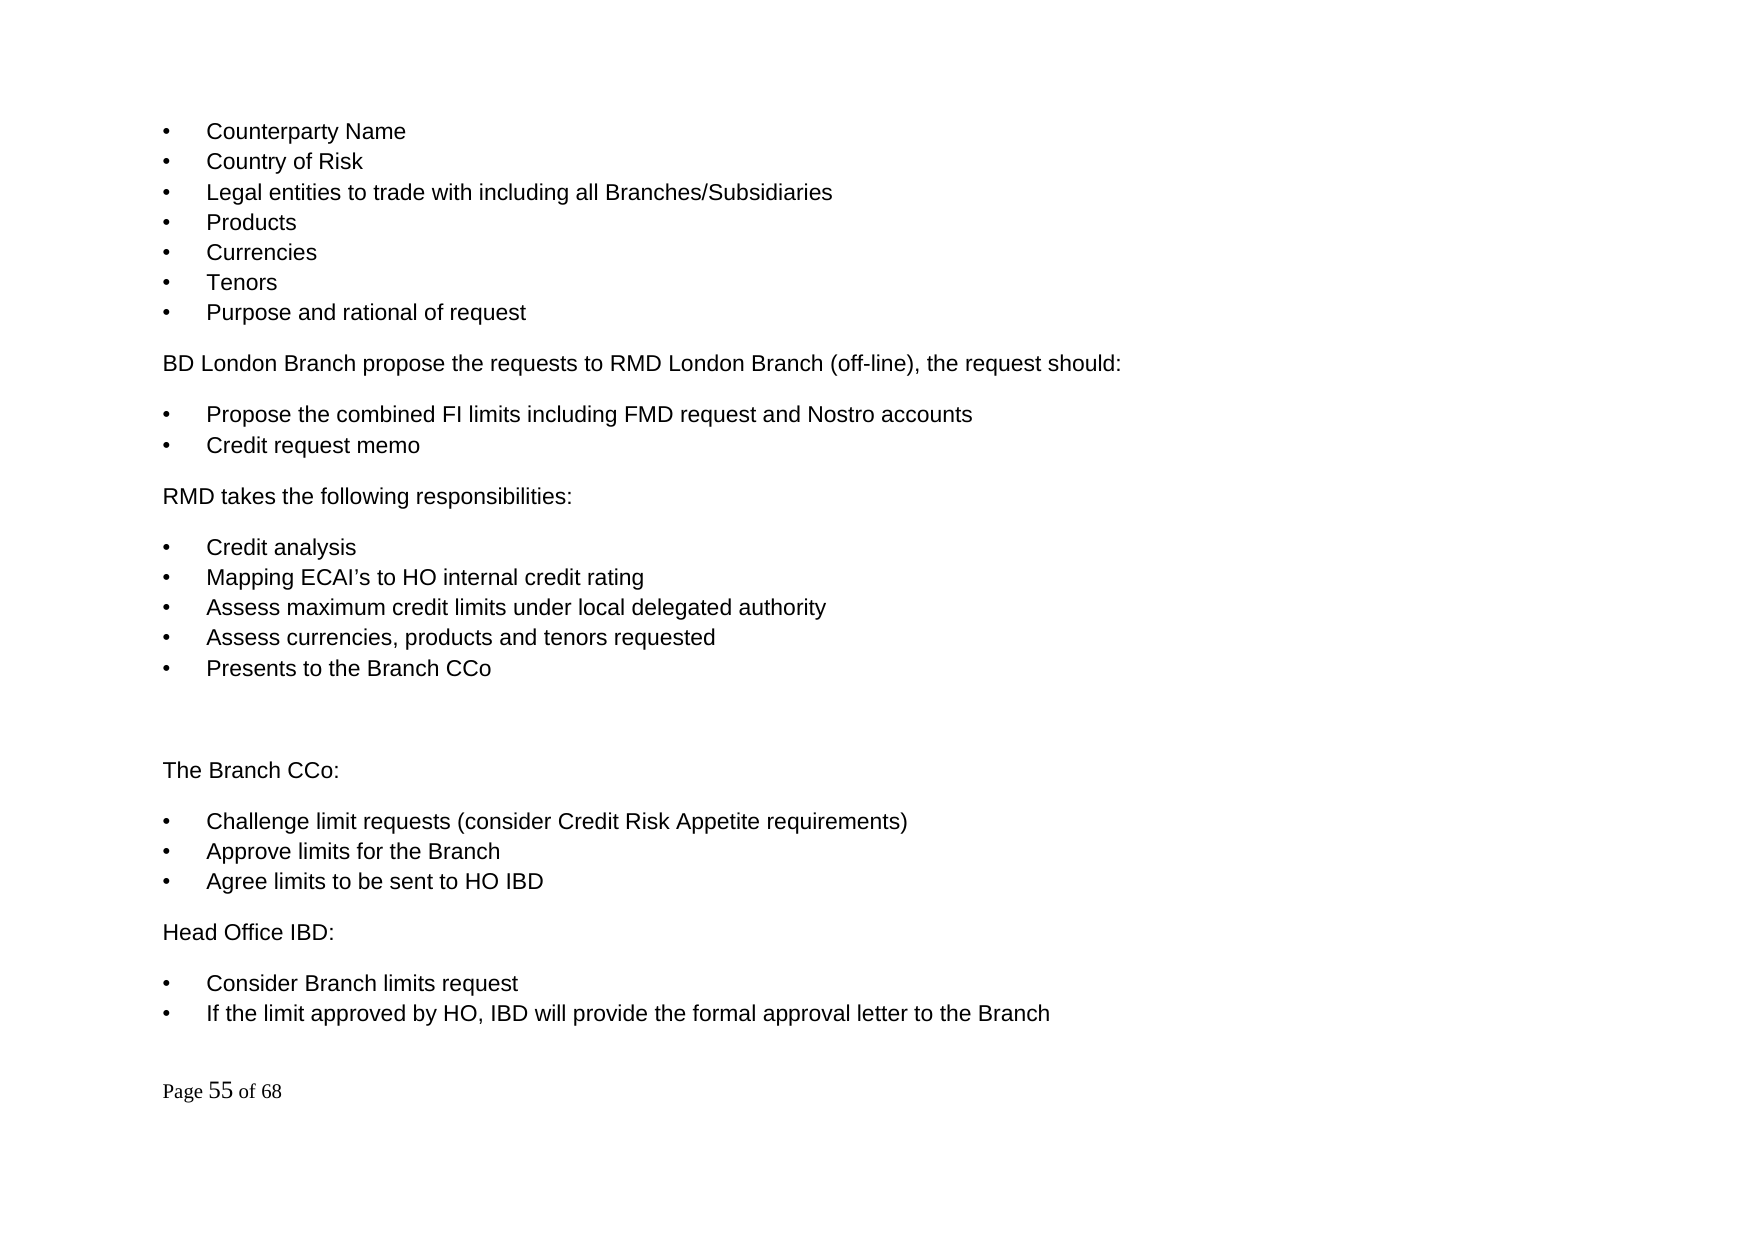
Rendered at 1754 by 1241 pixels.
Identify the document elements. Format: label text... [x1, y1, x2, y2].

text Head Office IBD: [162, 919, 1654, 946]
list Currencies [162, 239, 1654, 265]
list Mapping ECAI’s to HO internal credit rating [162, 564, 1654, 590]
text The Branch CCo: [162, 757, 1654, 783]
list Country of Risk [162, 148, 1654, 175]
list Products [162, 209, 1654, 235]
list Approve limits for the Branch [162, 838, 1654, 864]
list Credit request memo [162, 432, 1654, 458]
list Agree limits to be sent to HO IBD [162, 868, 1654, 894]
list Assess maximum credit limits under local delegated authority [162, 594, 1654, 621]
list If the limit approved by HO, IBD will provide the formal approval letter to the Branch [162, 1000, 1654, 1027]
list Tenors [162, 269, 1654, 296]
list Legal entities to trade with including all Branches/Subsidiaries [162, 178, 1654, 205]
list Propose the combined FI limits including FMD request and Nostro accounts [162, 401, 1654, 428]
text BD London Branch propose the requests to RMD London Branch (off-line), the request should: [162, 350, 1654, 377]
list Counterparty Name [162, 118, 1654, 144]
list Credit analysis [162, 534, 1654, 560]
list Purpose and rational of request [162, 299, 1654, 326]
list Challenge limit requests (consider Credit Risk Appetite requirements) [162, 808, 1654, 834]
list Consider Branch limits request [162, 970, 1654, 997]
text RMD takes the following responsibilities: [162, 483, 1654, 509]
list Presents to the Branch CCo [162, 654, 1654, 681]
list Assess currencies, products and tenors requested [162, 624, 1654, 651]
